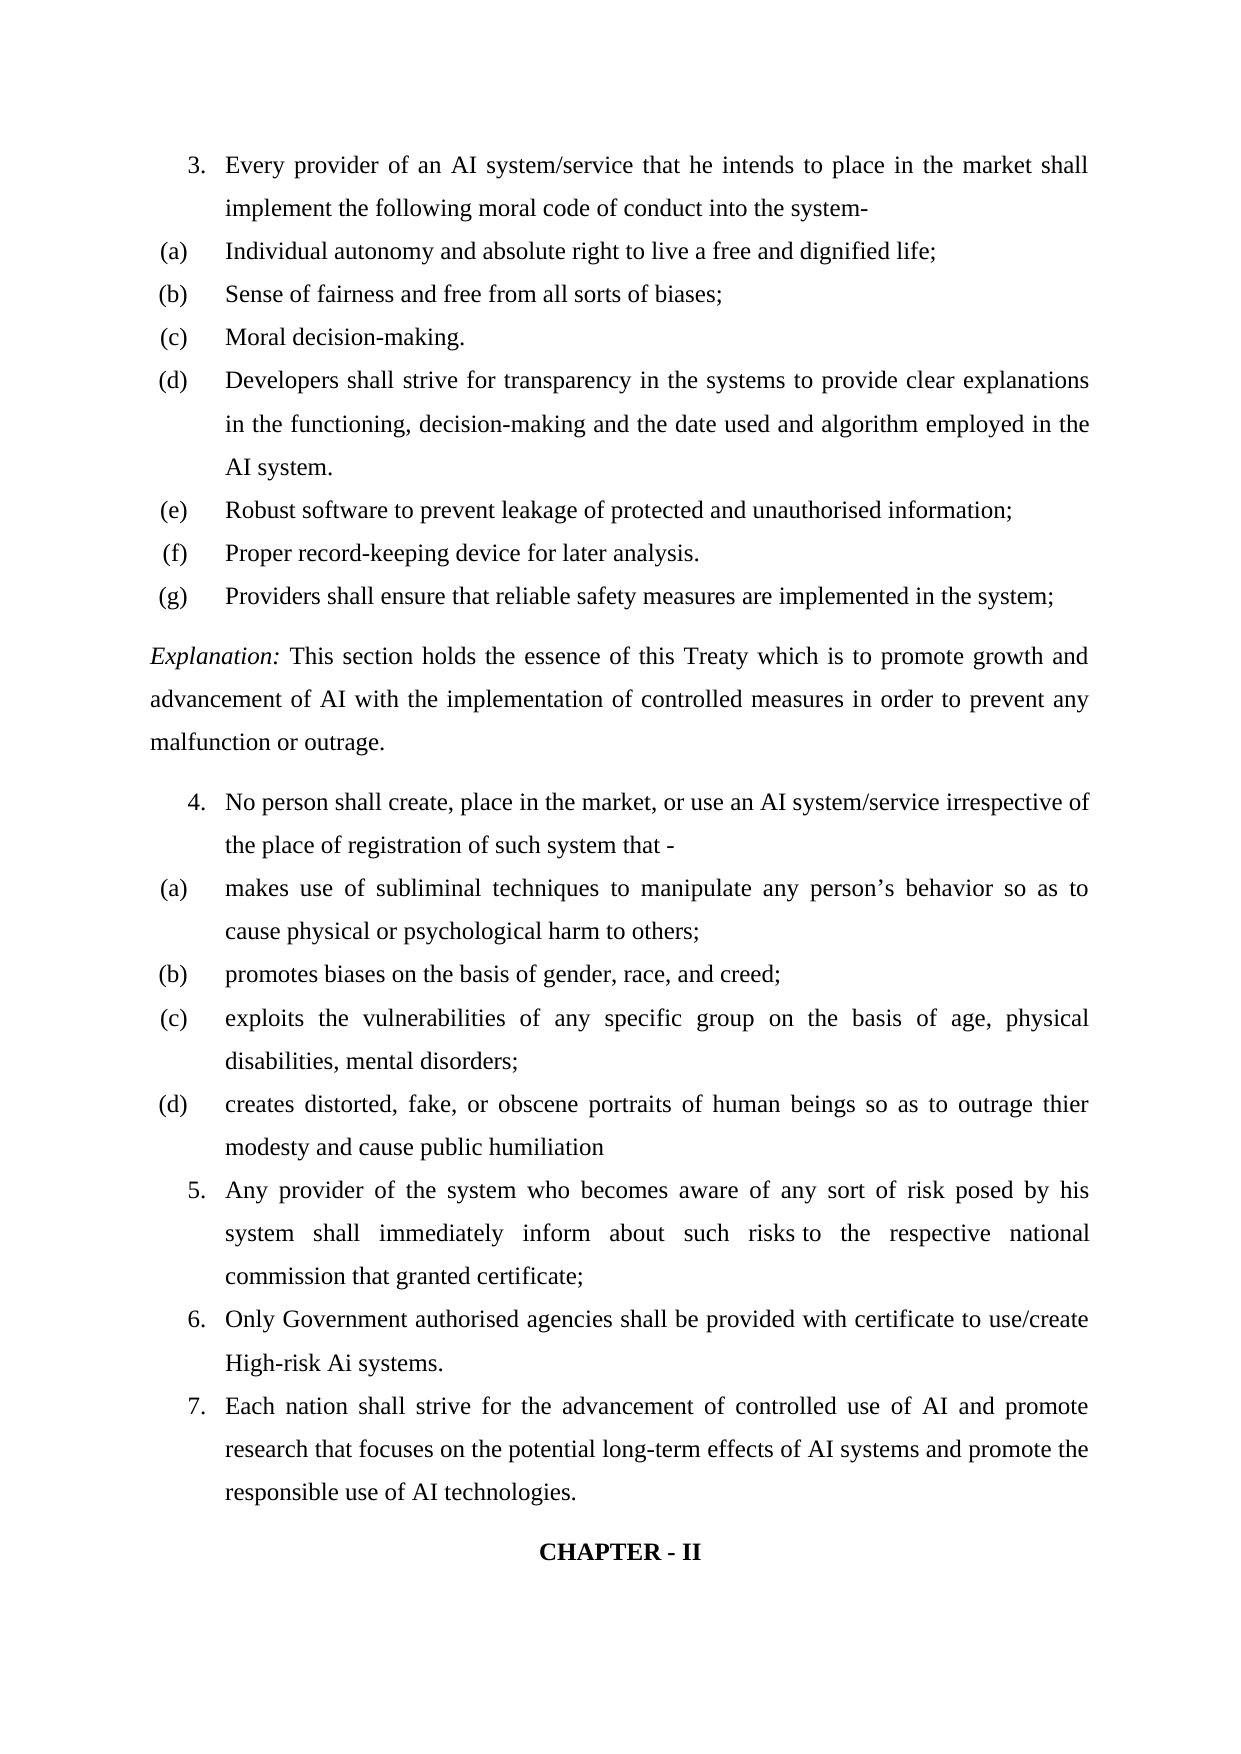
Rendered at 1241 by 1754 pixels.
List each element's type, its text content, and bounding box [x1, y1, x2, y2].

list Providers shall ensure that reliable safety measures are implemented in the system; [187, 581, 1090, 610]
list Developers shall strive for transparency in the systems to provide clear explanations in the functioning, decision-making and the date used and algorithm employed in the AI system. [187, 366, 1090, 481]
list Robust software to prevent leakage of protected and unauthorised information; [187, 495, 1090, 524]
list Proper record-keeping device for later analysis. [187, 538, 1090, 567]
list Sense of fairness and free from all sorts of biases; [187, 279, 1090, 308]
list creates distorted, fake, or obscene portraits of human beings so as to outrage thier modesty and cause public humiliation [187, 1089, 1090, 1161]
list Any provider of the system who becomes aware of any sort of risk posed by his system shall immediately inform about such risks to the respective national commission that granted certificate; [187, 1175, 1090, 1290]
list Every provider of an AI system/service that he intends to place in the market shall implement the following moral code of conduct into the system- [187, 150, 1090, 222]
list Individual autonomy and absolute right to live a free and dignified life; [187, 236, 1090, 265]
list Moral decision-making. [187, 322, 1090, 351]
list makes use of subliminal techniques to manipulate any person’s behavior so as to cause physical or psychological harm to others; [187, 873, 1090, 945]
text Explanation: This section holds the essence of this Treaty which is to promote growth and advancement of AI with the implementation of controlled measures in order to prevent any malfunction or outrage. [150, 641, 1090, 756]
text CHAPTER - II [150, 1537, 1090, 1566]
list exploits the vulnerabilities of any specific group on the basis of age, physical disabilities, mental disorders; [187, 1003, 1090, 1074]
list promotes biases on the basis of gender, race, and creed; [187, 959, 1090, 988]
list Each nation shall strive for the advancement of controlled use of AI and promote research that focuses on the potential long-term effects of AI systems and promote the responsible use of AI technologies. [187, 1391, 1090, 1506]
list Only Government authorised agencies shall be provided with certificate to use/create High-risk Ai systems. [187, 1304, 1090, 1376]
list No person shall create, place in the market, or use an AI system/service irrespective of the place of registration of such system that - [187, 787, 1090, 859]
